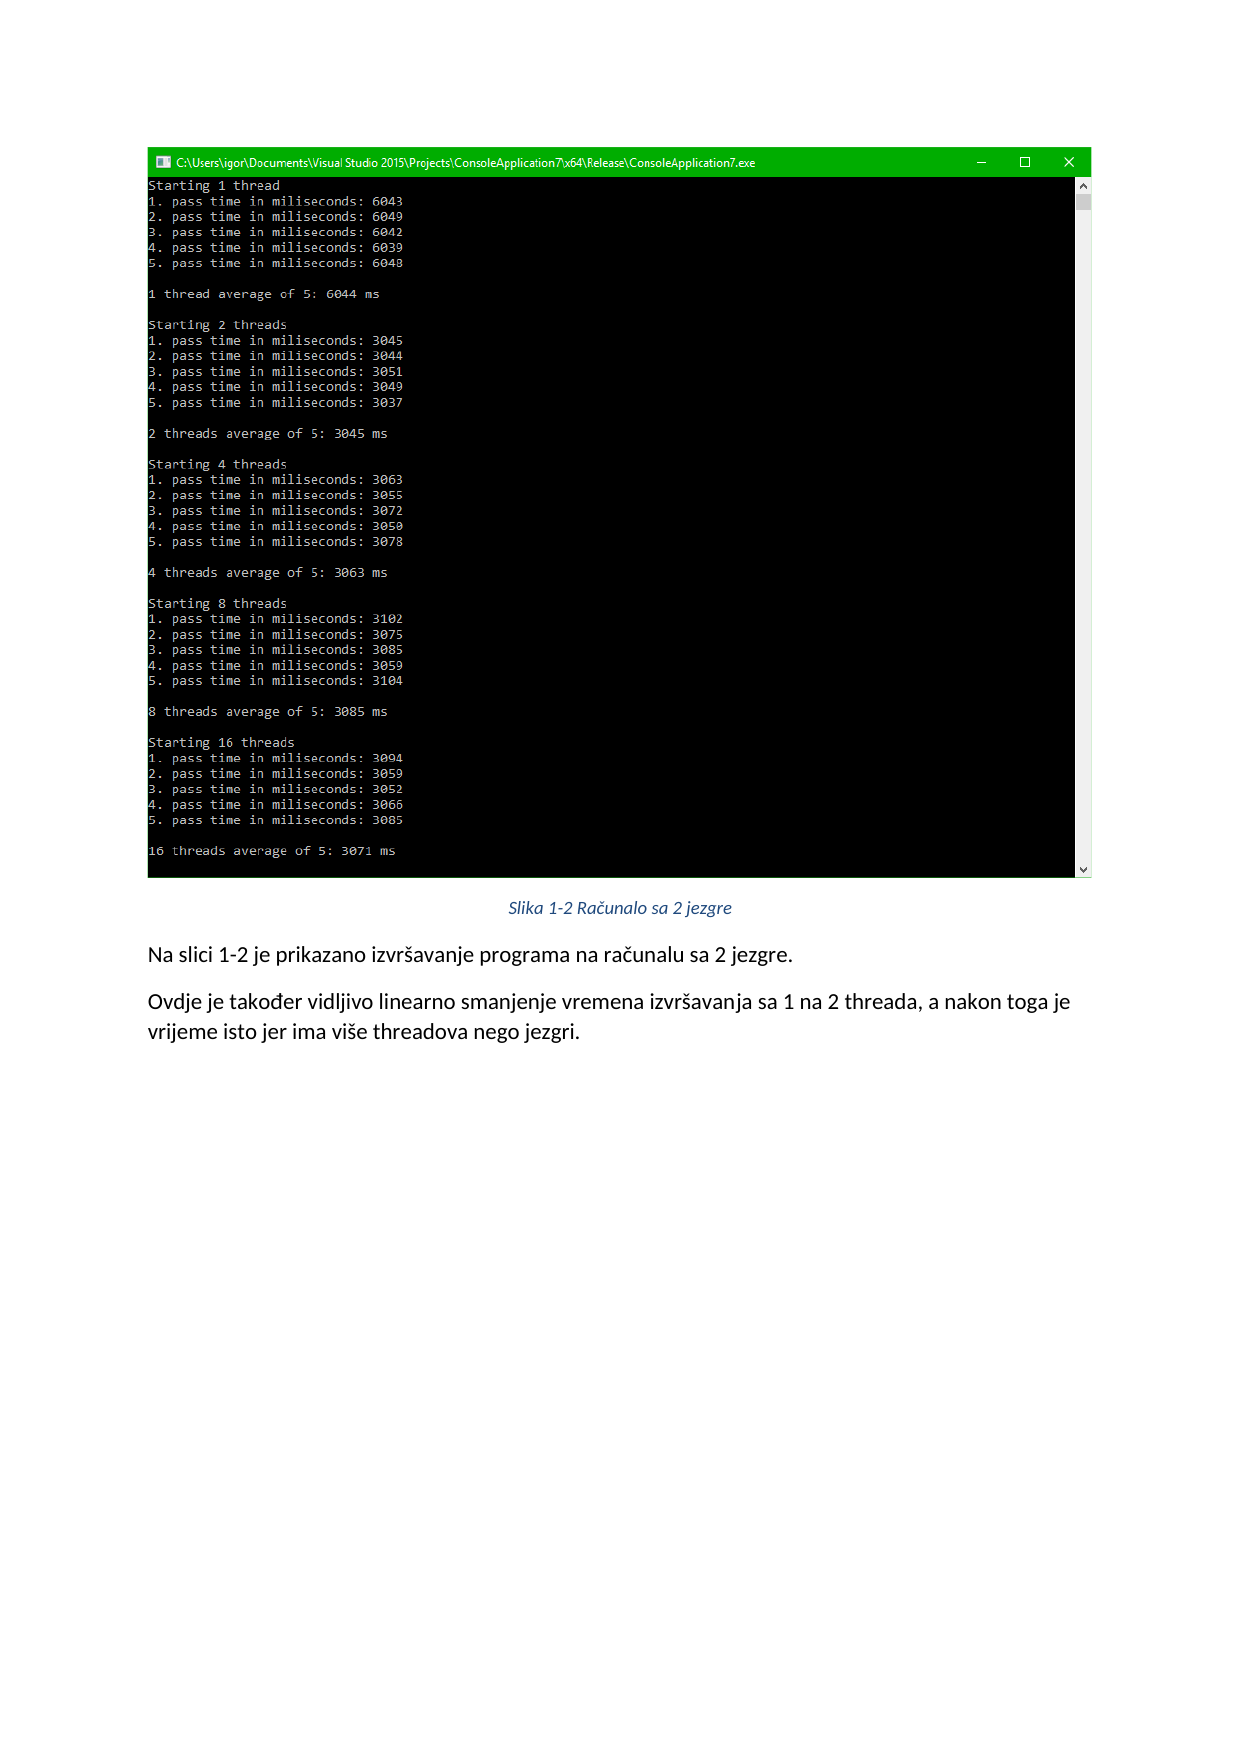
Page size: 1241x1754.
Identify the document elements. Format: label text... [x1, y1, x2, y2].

text Slika 1-2 Računalo sa 2 jezgre [148, 896, 1093, 919]
text Ovdje je također vidljivo linearno smanjenje vremena izvršavanja sa 1 na 2 threada, a nakon toga je vrijeme isto jer ima više threadova nego jezgri. [148, 987, 1093, 1045]
text Na slici 1-2 je prikazano izvršavanje programa na računalu sa 2 jezgre. [148, 940, 1093, 968]
picture [147, 147, 1092, 878]
